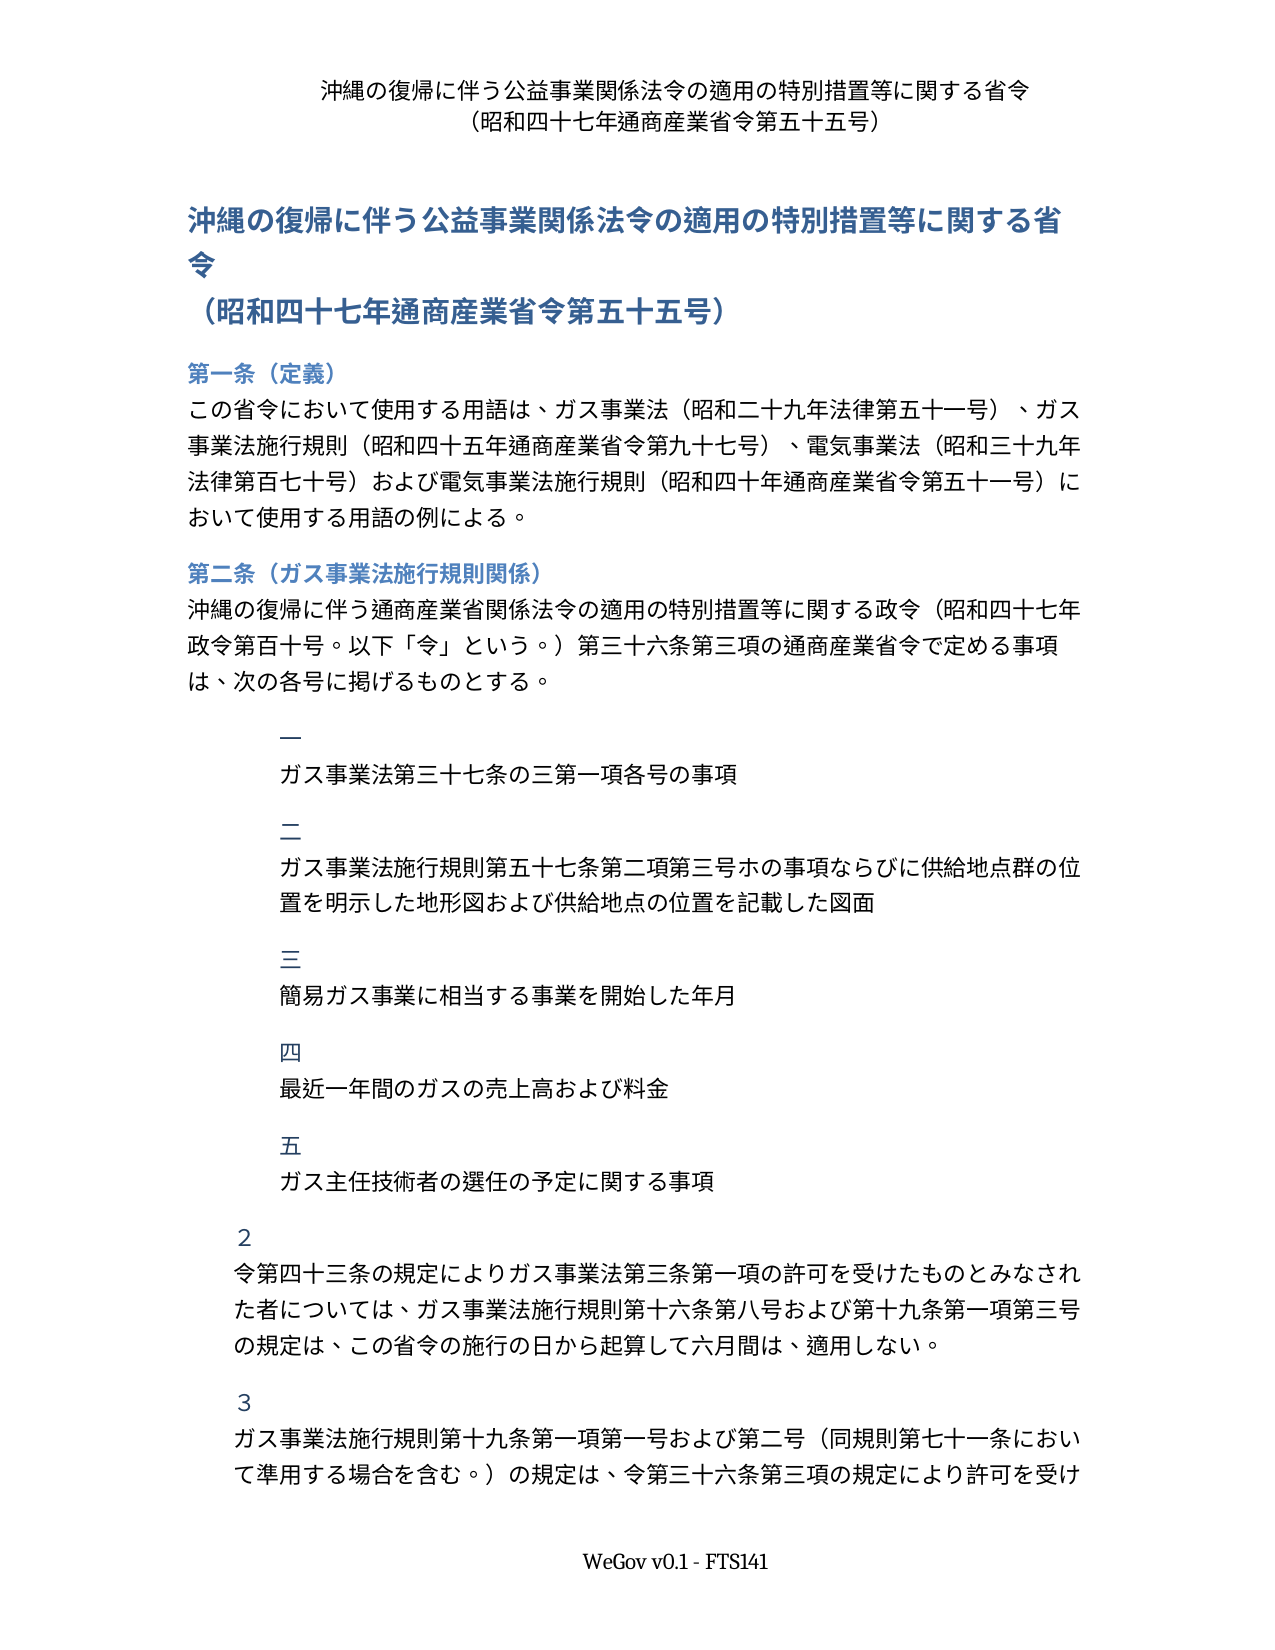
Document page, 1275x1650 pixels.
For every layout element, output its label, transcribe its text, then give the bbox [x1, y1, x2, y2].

subtitle 第一条（定義） [187, 358, 1087, 389]
subtitle 一 [279, 723, 1087, 754]
text 簡易ガス事業に相当する事業を開始した年月 [279, 980, 1087, 1011]
text ガス事業法施行規則第十九条第一項第一号および第二号（同規則第七十一条において準用する場合を含む。）の規定は、令第三十六条第三項の規定により許可を受けたものとみなされた者については、許可を受けたものとみなされた日から起算して二月間は、適用しない。 [233, 1423, 1087, 1490]
text 最近一年間のガスの売上高および料金 [279, 1073, 1087, 1104]
subtitle 二 [279, 816, 1087, 847]
subtitle ２ [233, 1222, 1087, 1253]
text この省令において使用する用語は、ガス事業法（昭和二十九年法律第五十一号）、ガス事業法施行規則（昭和四十五年通商産業省令第九十七号）、電気事業法（昭和三十九年法律第百七十号）および電気事業法施行規則（昭和四十年通商産業省令第五十一号）において使用する用語の例による。 [187, 394, 1087, 533]
subtitle 第二条（ガス事業法施行規則関係） [187, 558, 1087, 589]
subtitle 沖縄の復帰に伴う公益事業関係法令の適用の特別措置等に関する省令 （昭和四十七年通商産業省令第五十五号） [187, 200, 1087, 331]
subtitle ３ [233, 1387, 1087, 1418]
text ガス事業法施行規則第五十七条第二項第三号ホの事項ならびに供給地点群の位置を明示した地形図および供給地点の位置を記載した図面 [279, 851, 1087, 919]
text 令第四十三条の規定によりガス事業法第三条第一項の許可を受けたものとみなされた者については、ガス事業法施行規則第十六条第八号および第十九条第一項第三号の規定は、この省令の施行の日から起算して六月間は、適用しない。 [233, 1258, 1087, 1361]
text ガス事業法第三十七条の三第一項各号の事項 [279, 759, 1087, 790]
subtitle 五 [279, 1129, 1087, 1161]
text 沖縄の復帰に伴う通商産業省関係法令の適用の特別措置等に関する政令（昭和四十七年政令第百十号。以下「令」という。）第三十六条第三項の通商産業省令で定める事項は、次の各号に掲げるものとする。 [187, 594, 1087, 697]
subtitle 三 [279, 944, 1087, 975]
subtitle 四 [279, 1037, 1087, 1068]
text ガス主任技術者の選任の予定に関する事項 [279, 1166, 1087, 1197]
